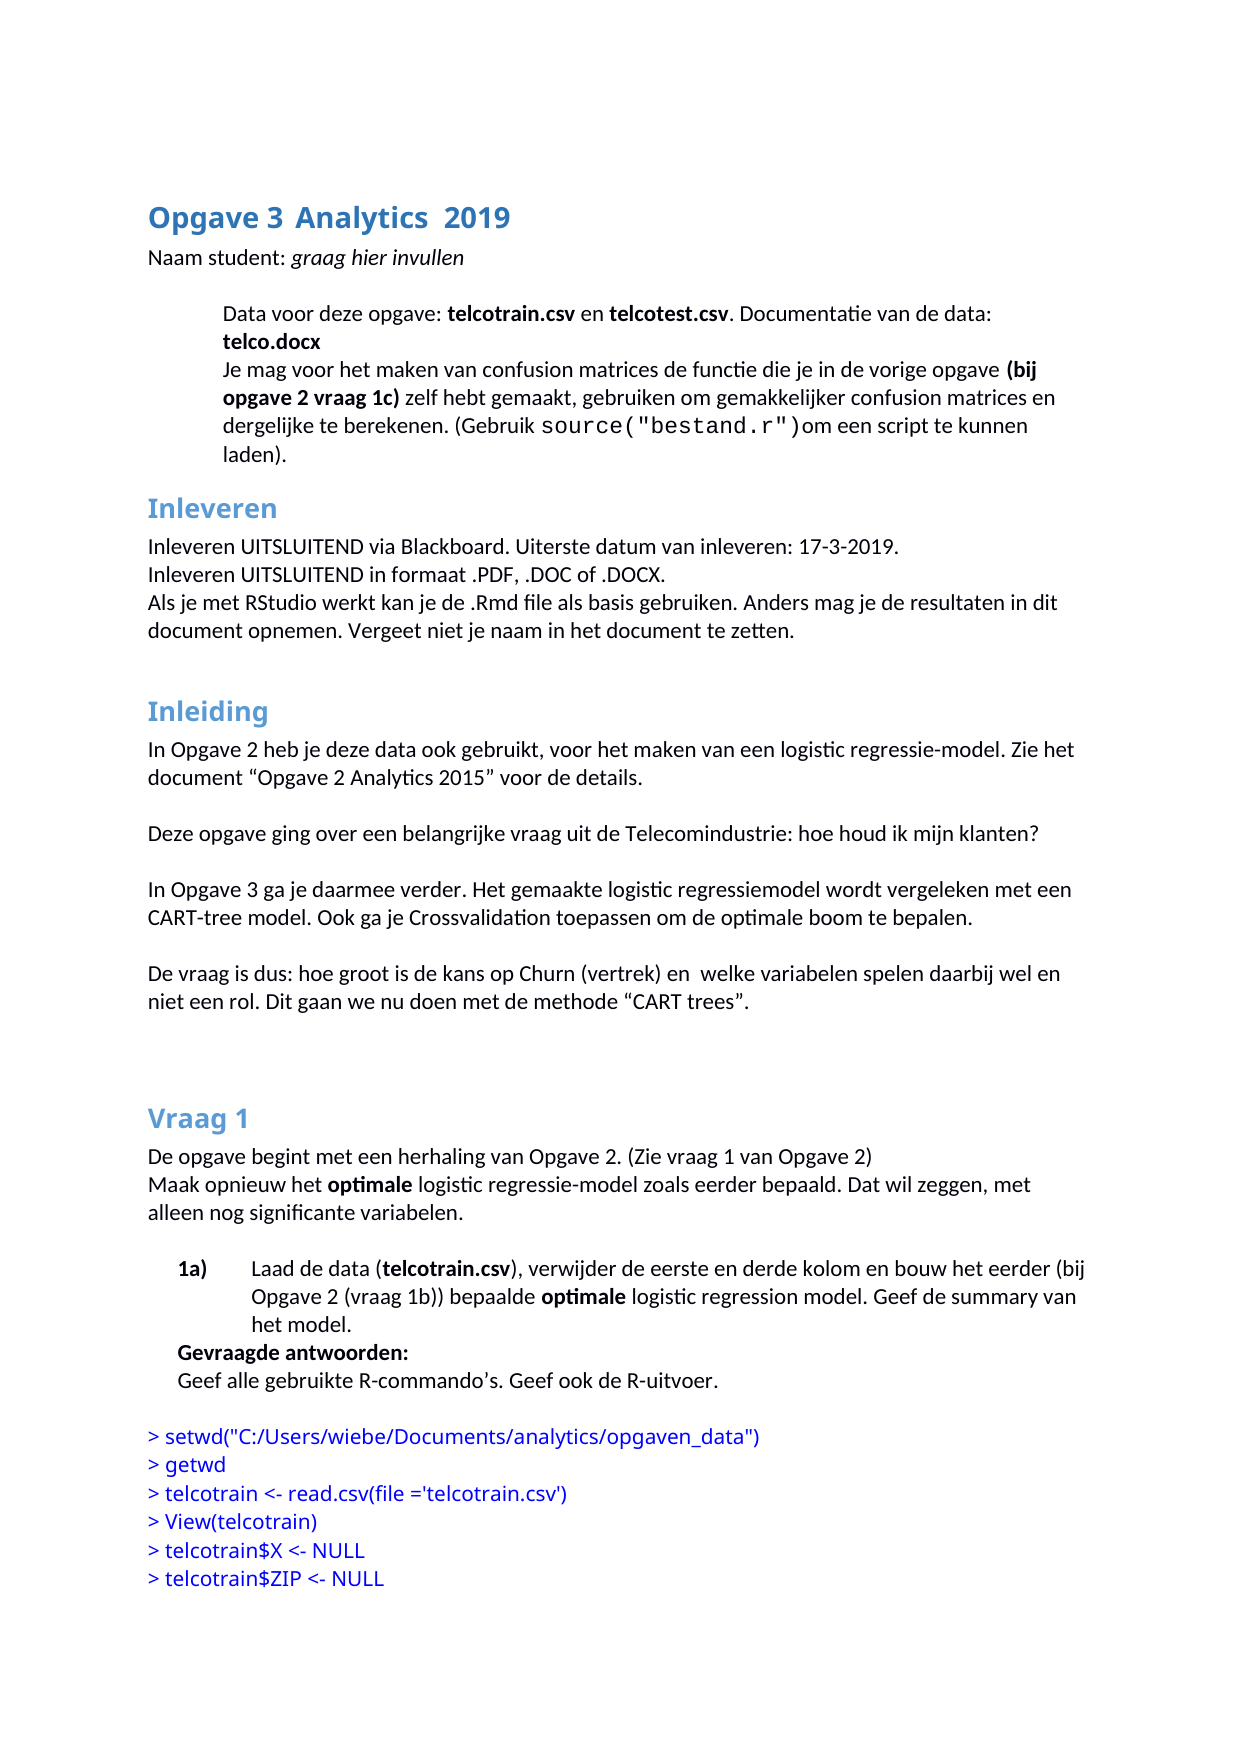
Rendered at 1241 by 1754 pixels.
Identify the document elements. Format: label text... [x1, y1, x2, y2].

text Je mag voor het maken van confusion matrices de functie die je in de vorige opgave (bij opgave 2 vraag 1c) zelf hebt gemaakt, gebruiken om gemakkelijker confusion matrices en dergelijke te berekenen. (Gebruik source("bestand.r")om een script te kunnen laden). [223, 355, 1093, 468]
text > telcotrain$ZIP <- NULL [148, 1564, 1093, 1593]
text > View(telcotrain) [148, 1507, 1093, 1536]
text Inleiding [148, 693, 1093, 729]
text Opgave 3 Analytics 2019 [148, 198, 1093, 237]
text 1a) Laad de data (telcotrain.csv), verwijder de eerste en derde kolom en bouw het eerder (bij Opgave 2 (vraag 1b)) bepaalde optimale logistic regression model. Geef de summary van het model. [177, 1254, 1093, 1338]
text De opgave begint met een herhaling van Opgave 2. (Zie vraag 1 van Opgave 2) Maak opnieuw het optimale logistic regressie-model zoals eerder bepaald. Dat wil zeggen, met alleen nog significante variabelen. [148, 1142, 1093, 1226]
text > setwd("C:/Users/wiebe/Documents/analytics/opgaven_data") [148, 1422, 1093, 1450]
text Inleveren [148, 489, 1093, 526]
text In Opgave 2 heb je deze data ook gebruikt, voor het maken van een logistic regressie-model. Zie het document “Opgave 2 Analytics 2015” voor de details. [148, 735, 1093, 791]
text Gevraagde antwoorden: [177, 1338, 1093, 1366]
text > getwd [148, 1450, 1093, 1479]
text De vraag is dus: hoe groot is de kans op Churn (vertrek) en welke variabelen spelen daarbij wel en niet een rol. Dit gaan we nu doen met de methode “CART trees”. [148, 959, 1093, 1015]
text In Opgave 3 ga je daarmee verder. Het gemaakte logistic regressiemodel wordt vergeleken met een CART-tree model. Ook ga je Crossvalidation toepassen om de optimale boom te bepalen. [148, 875, 1093, 931]
text Vraag 1 [148, 1099, 1093, 1136]
text > telcotrain$X <- NULL [148, 1536, 1093, 1564]
text Deze opgave ging over een belangrijke vraag uit de Telecomindustrie: hoe houd ik mijn klanten? [148, 819, 1093, 847]
text > telcotrain <- read.csv(file ='telcotrain.csv') [148, 1479, 1093, 1507]
text Als je met RStudio werkt kan je de .Rmd file als basis gebruiken. Anders mag je de resultaten in dit document opnemen. Vergeet niet je naam in het document te zetten. [148, 588, 1093, 644]
text Geef alle gebruikte R-commando’s. Geef ook de R-uitvoer. [177, 1366, 1093, 1394]
text Naam student: graag hier invullen [148, 243, 1093, 271]
text Inleveren UITSLUITEND via Blackboard. Uiterste datum van inleveren: 17-3-2019. [148, 532, 1093, 560]
text Data voor deze opgave: telcotrain.csv en telcotest.csv. Documentatie van de data: telco.docx [223, 299, 1093, 355]
text Inleveren UITSLUITEND in formaat .PDF, .DOC of .DOCX. [148, 560, 1093, 588]
